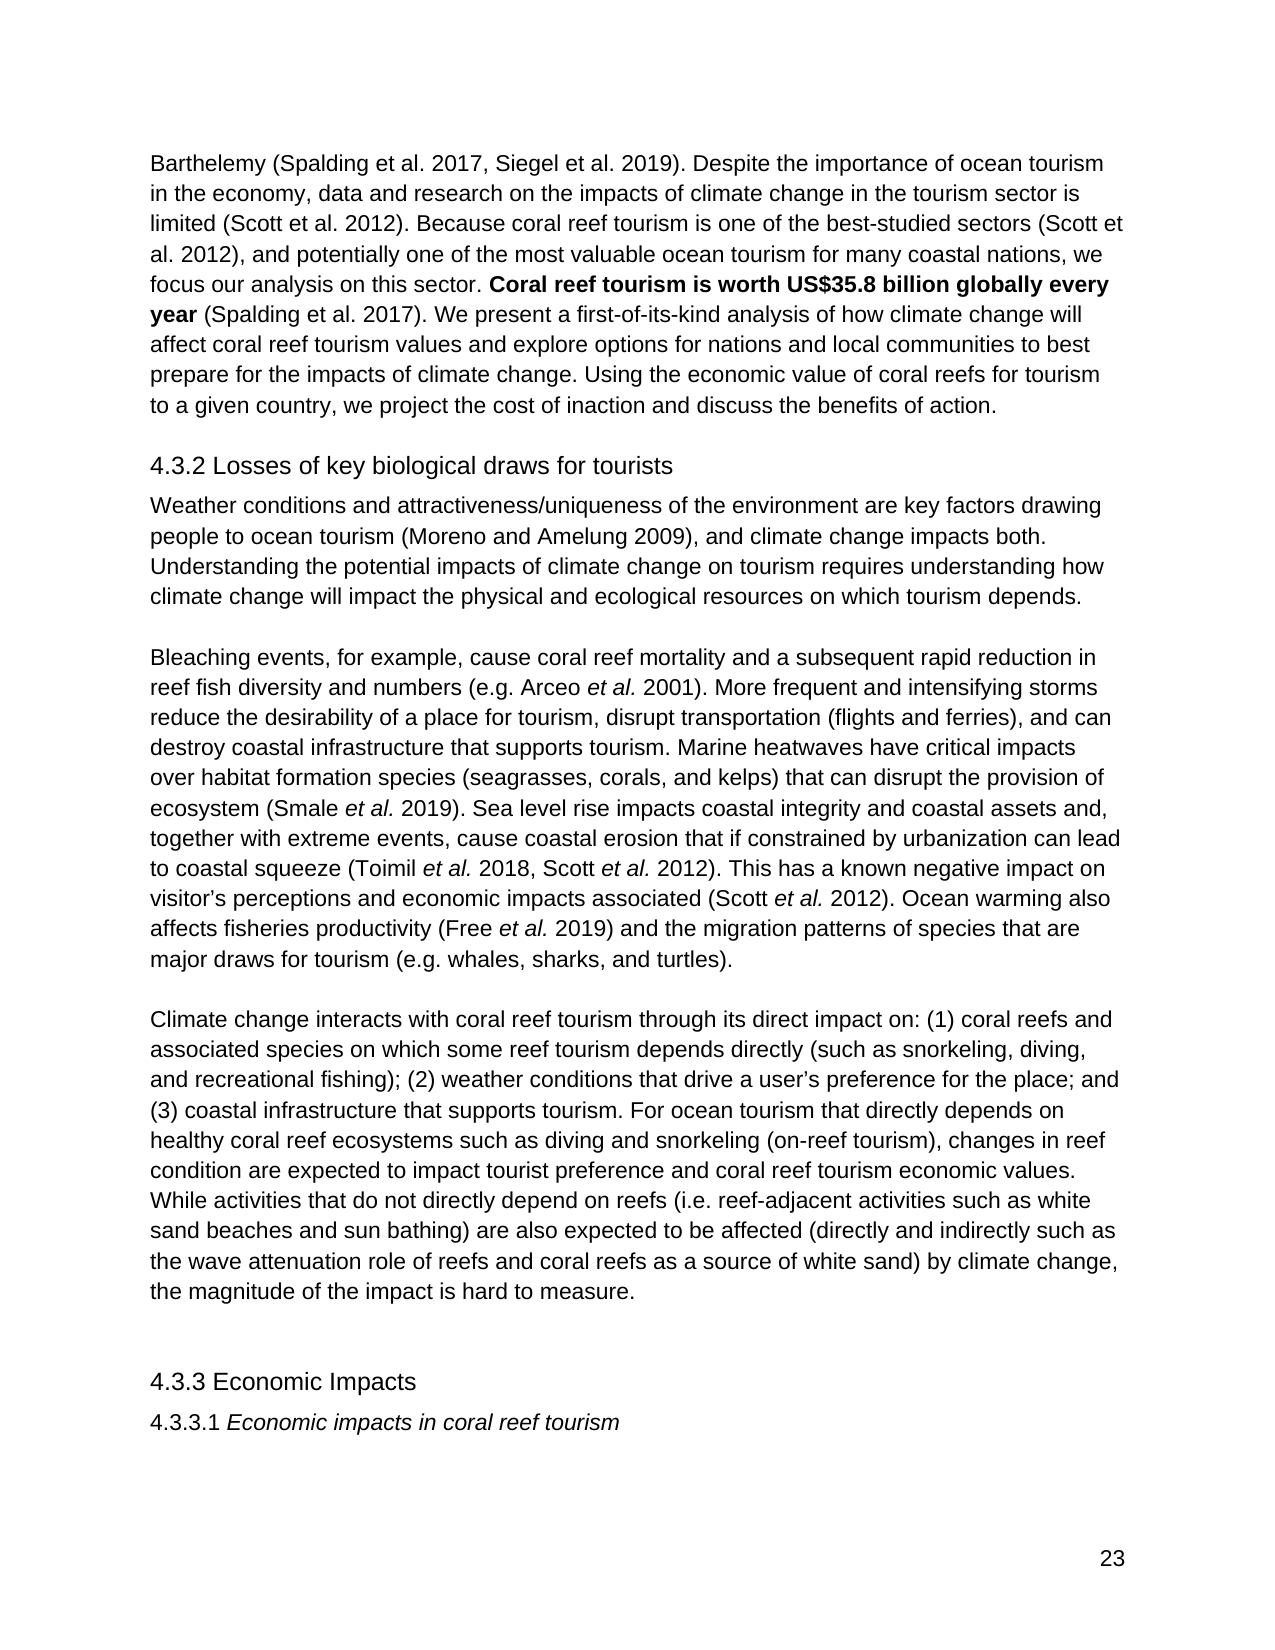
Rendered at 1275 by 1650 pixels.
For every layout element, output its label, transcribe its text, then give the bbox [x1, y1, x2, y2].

text 4.3.3.1 Economic impacts in coral reef tourism [150, 1409, 1125, 1435]
subtitle 4.3.3 Economic Impacts [150, 1367, 1125, 1396]
text Weather conditions and attractiveness/uniqueness of the environment are key factors drawing people to ocean tourism (Moreno and Amelung 2009), and climate change impacts both. Understanding the potential impacts of climate change on tourism requires understanding how climate change will impact the physical and ecological resources on which tourism depends. [150, 492, 1125, 609]
text Bleaching events, for example, cause coral reef mortality and a subsequent rapid reduction in reef fish diversity and numbers (e.g. Arceo et al. 2001). More frequent and intensifying storms reduce the desirability of a place for tourism, disrupt transportation (flights and ferries), and can destroy coastal infrastructure that supports tourism. Marine heatwaves have critical impacts over habitat formation species (seagrasses, corals, and kelps) that can disrupt the provision of ecosystem (Smale et al. 2019). Sea level rise impacts coastal integrity and coastal assets and, together with extreme events, cause coastal erosion that if constrained by urbanization can lead to coastal squeeze (Toimil et al. 2018, Scott et al. 2012). This has a known negative impact on visitor’s perceptions and economic impacts associated (Scott et al. 2012). Ocean warming also affects fisheries productivity (Free et al. 2019) and the migration patterns of species that are major draws for tourism (e.g. whales, sharks, and turtles). [150, 643, 1125, 972]
text Climate change interacts with coral reef tourism through its direct impact on: (1) coral reefs and associated species on which some reef tourism depends directly (such as snorkeling, diving, and recreational fishing); (2) weather conditions that drive a user’s preference for the place; and (3) coastal infrastructure that supports tourism. For ocean tourism that directly depends on healthy coral reef ecosystems such as diving and snorkeling (on-reef tourism), changes in reef condition are expected to impact tourist preference and coral reef tourism economic values. While activities that do not directly depend on reefs (i.e. reef-adjacent activities such as white sand beaches and sun bathing) are also expected to be affected (directly and indirectly such as the wave attenuation role of reefs and coral reefs as a source of white sand) by climate change, the magnitude of the impact is hard to measure. [150, 1006, 1125, 1304]
subtitle 4.3.2 Losses of key biological draws for tourists [150, 451, 1125, 480]
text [150, 150, 1125, 418]
